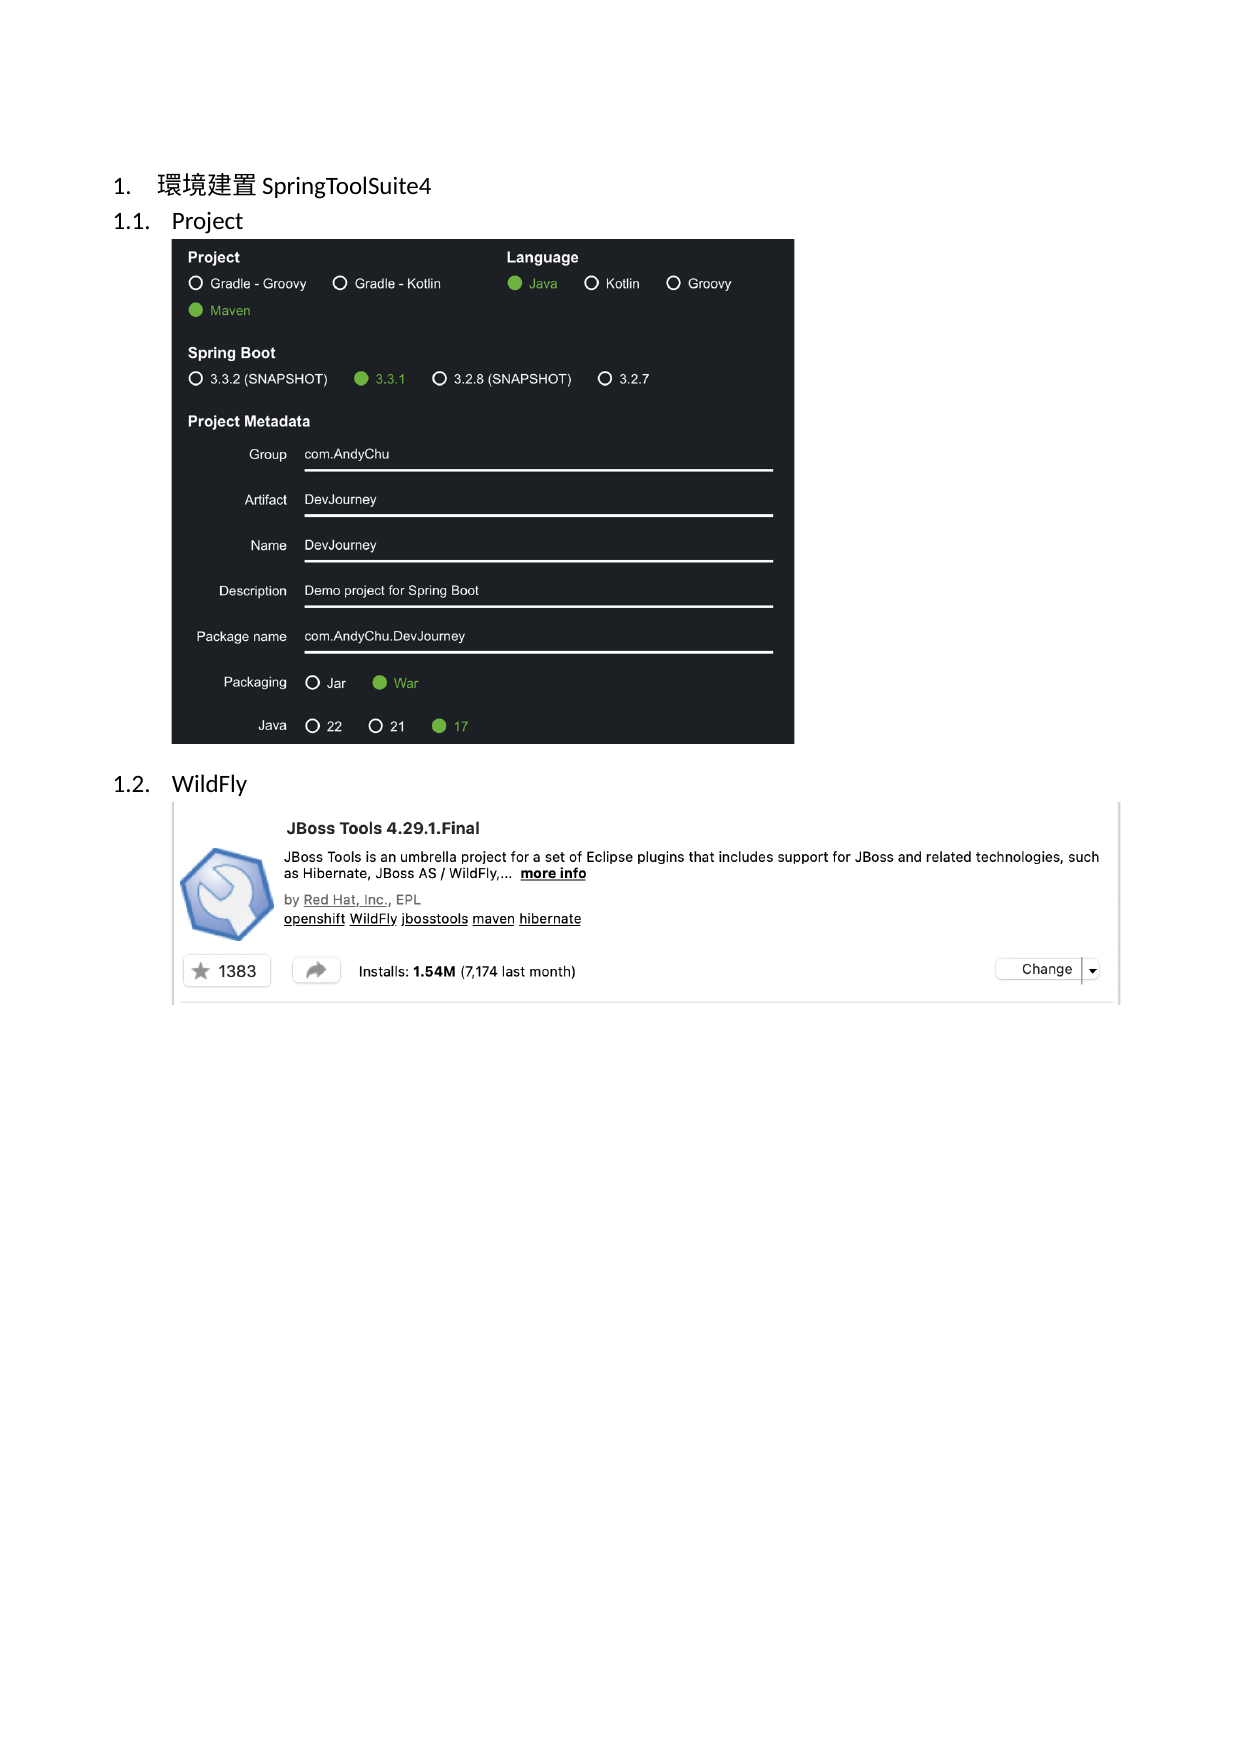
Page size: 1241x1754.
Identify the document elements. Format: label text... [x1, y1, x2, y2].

picture [171, 239, 795, 744]
list Project [112, 202, 1128, 239]
list 環境建置SpringToolSuite4 [112, 164, 1128, 202]
picture [171, 802, 1121, 1005]
list WildFly [112, 764, 1128, 802]
